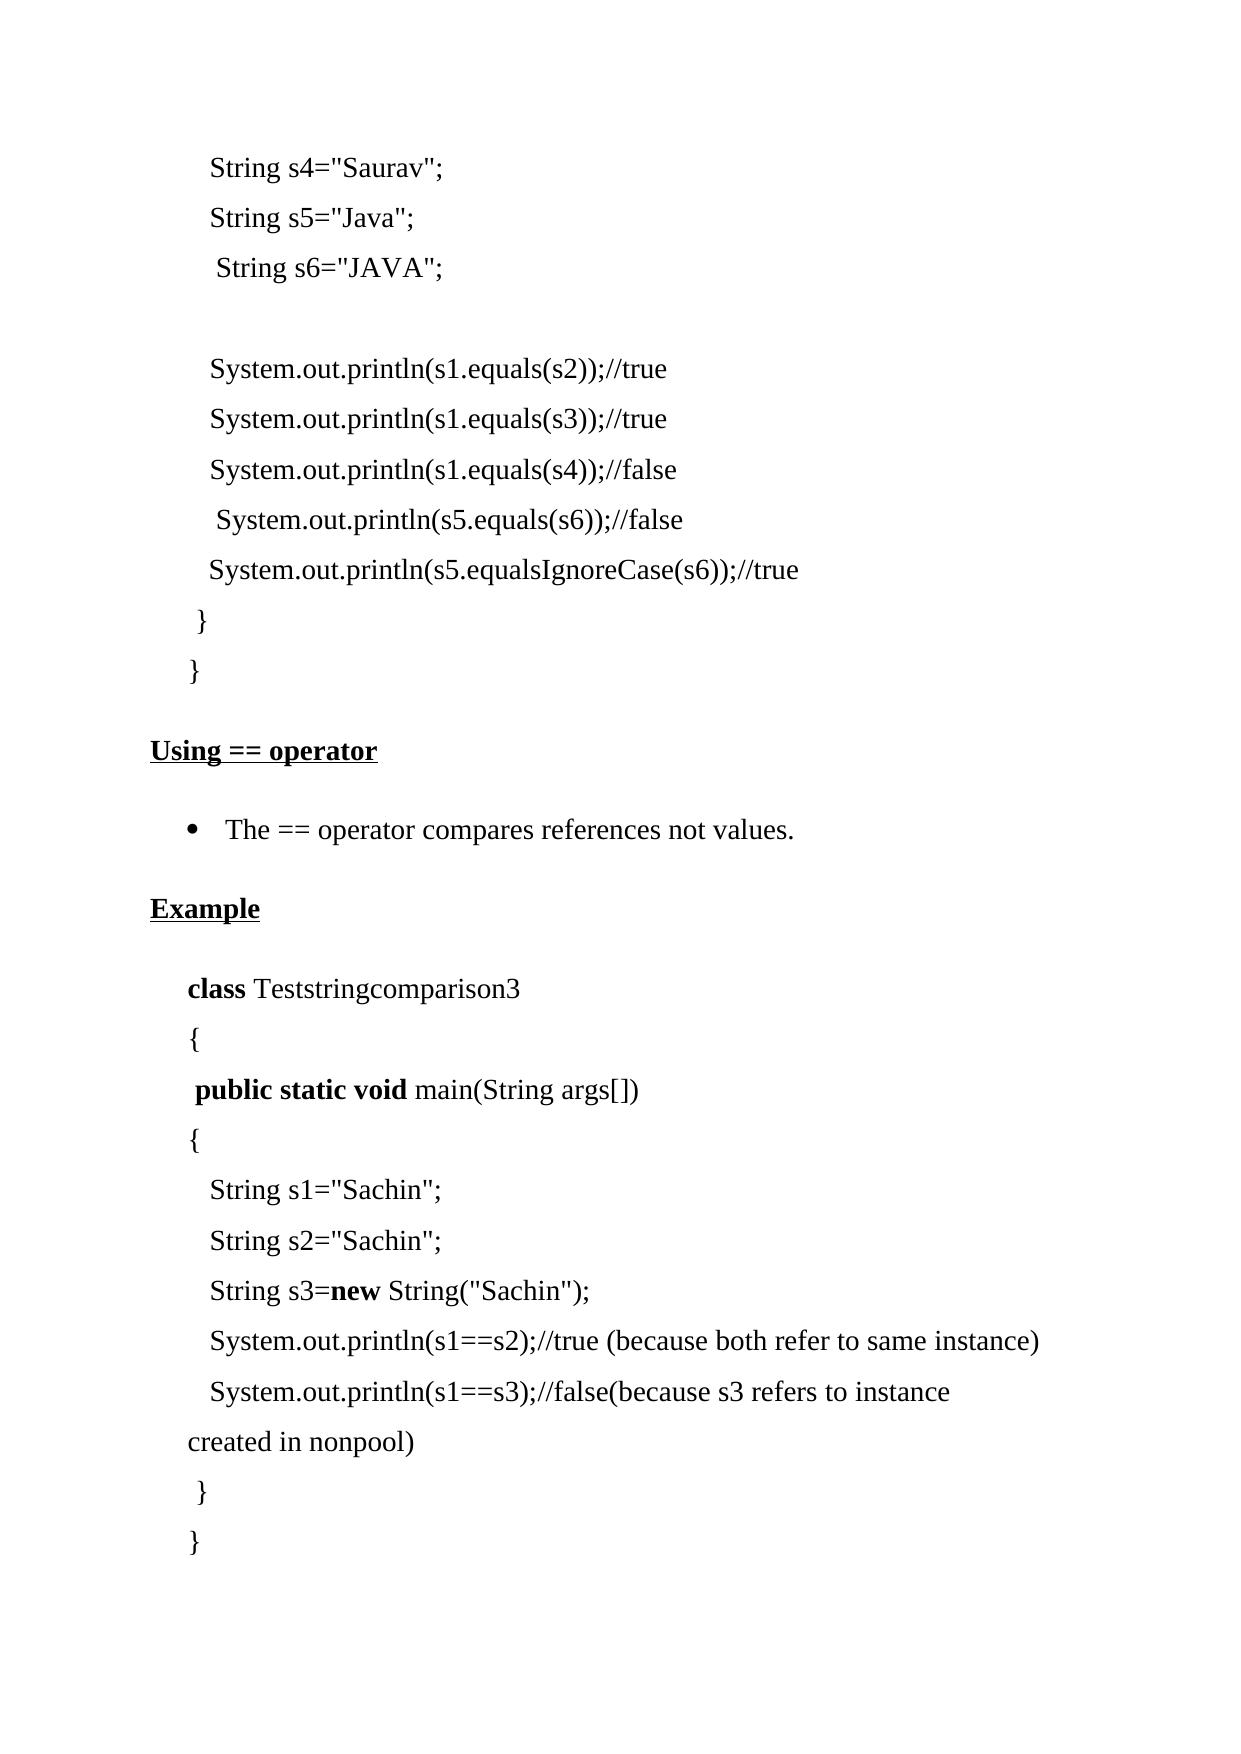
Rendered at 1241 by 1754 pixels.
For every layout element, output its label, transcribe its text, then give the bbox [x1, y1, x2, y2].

text Using == operator [150, 733, 1090, 766]
text } [187, 653, 1090, 687]
text System.out.println(s1==s2);//true (because both refer to same instance) [187, 1323, 1090, 1357]
text String s2="Sachin"; [187, 1223, 1090, 1256]
text } [187, 1474, 1090, 1508]
text { [187, 1122, 1090, 1156]
text System.out.println(s1.equals(s4));//false [187, 452, 1090, 485]
list The == operator compares references not values. [187, 812, 1090, 846]
text { [187, 1021, 1090, 1055]
text String s3=new String("Sachin"); [187, 1273, 1090, 1307]
text public static void main(String args[]) [187, 1072, 1090, 1105]
text System.out.println(s5.equals(s6));//false [150, 502, 1090, 536]
text System.out.println(s5.equalsIgnoreCase(s6));//true [150, 552, 1090, 586]
text } [187, 1524, 1090, 1558]
text System.out.println(s1.equals(s3));//true [187, 402, 1090, 435]
text String s1="Sachin"; [187, 1172, 1090, 1206]
text String s4="Saurav"; [187, 150, 1090, 183]
text Example [150, 892, 1090, 925]
text System.out.println(s1.equals(s2));//true [187, 351, 1090, 385]
text class Teststringcomparison3 [187, 971, 1090, 1005]
text System.out.println(s1==s3);//false(because s3 refers to instance created in nonpool) [187, 1374, 1090, 1457]
text String s6="JAVA"; [150, 251, 1090, 284]
text String s5="Java"; [150, 200, 1090, 234]
text } [187, 603, 1090, 636]
